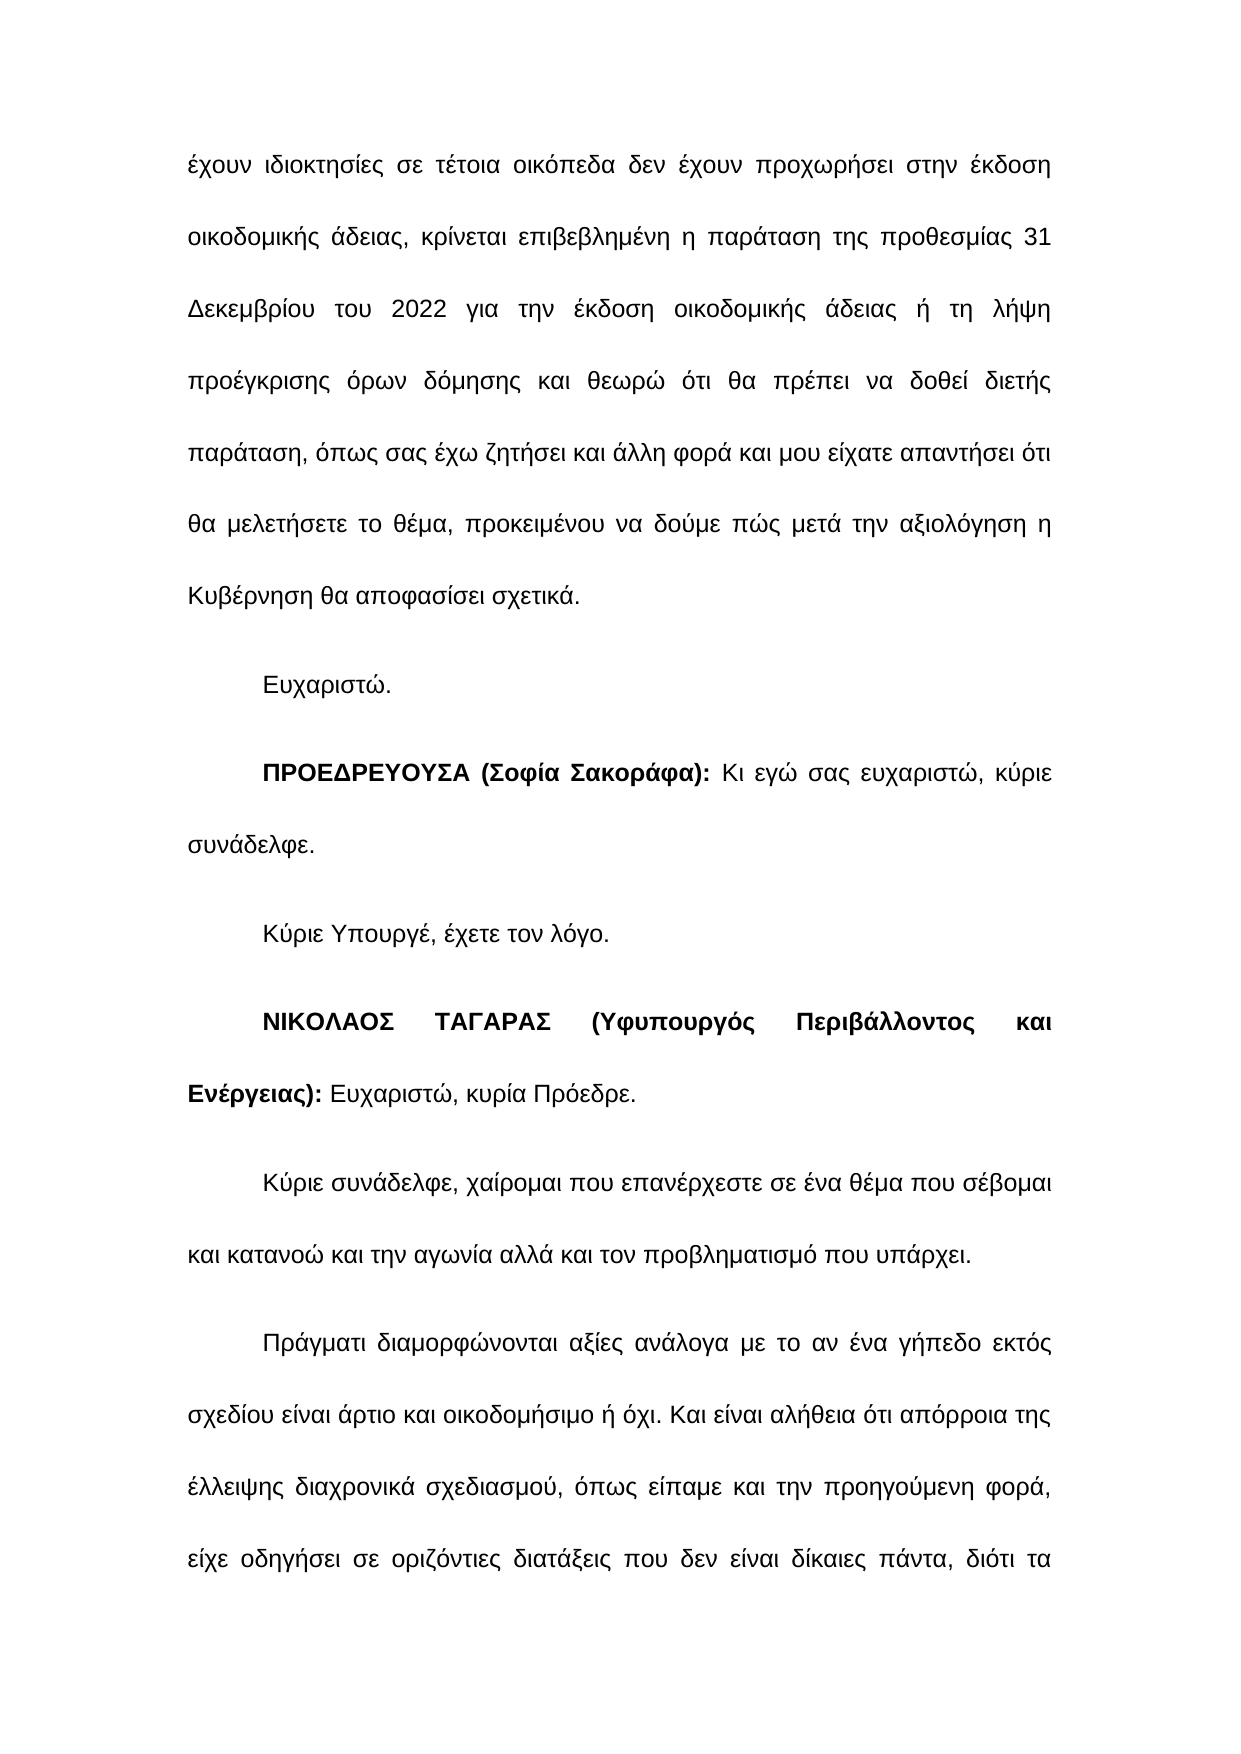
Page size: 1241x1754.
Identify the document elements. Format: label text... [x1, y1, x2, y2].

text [187, 150, 1053, 610]
text Κύριε Υπουργέ, έχετε τον λόγο. [187, 919, 1053, 947]
text Κύριε συνάδελφε, χαίρομαι που επανέρχεστε σε ένα θέμα που σέβομαι και κατανοώ και την αγωνία αλλά και τον προβληματισμό που υπάρχει. [187, 1168, 1053, 1268]
text Ευχαριστώ. [187, 670, 1053, 698]
text ΠΡΟΕΔΡΕΥΟΥΣΑ (Σοφία Σακοράφα): Κι εγώ σας ευχαριστώ, κύριε συνάδελφε. [187, 758, 1053, 859]
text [187, 1328, 1053, 1572]
text ΝΙΚΟΛΑΟΣ ΤΑΓΑΡΑΣ (Υφυπουργός Περιβάλλοντος και Ενέργειας): Ευχαριστώ, κυρία Πρόεδρε. [187, 1007, 1053, 1108]
